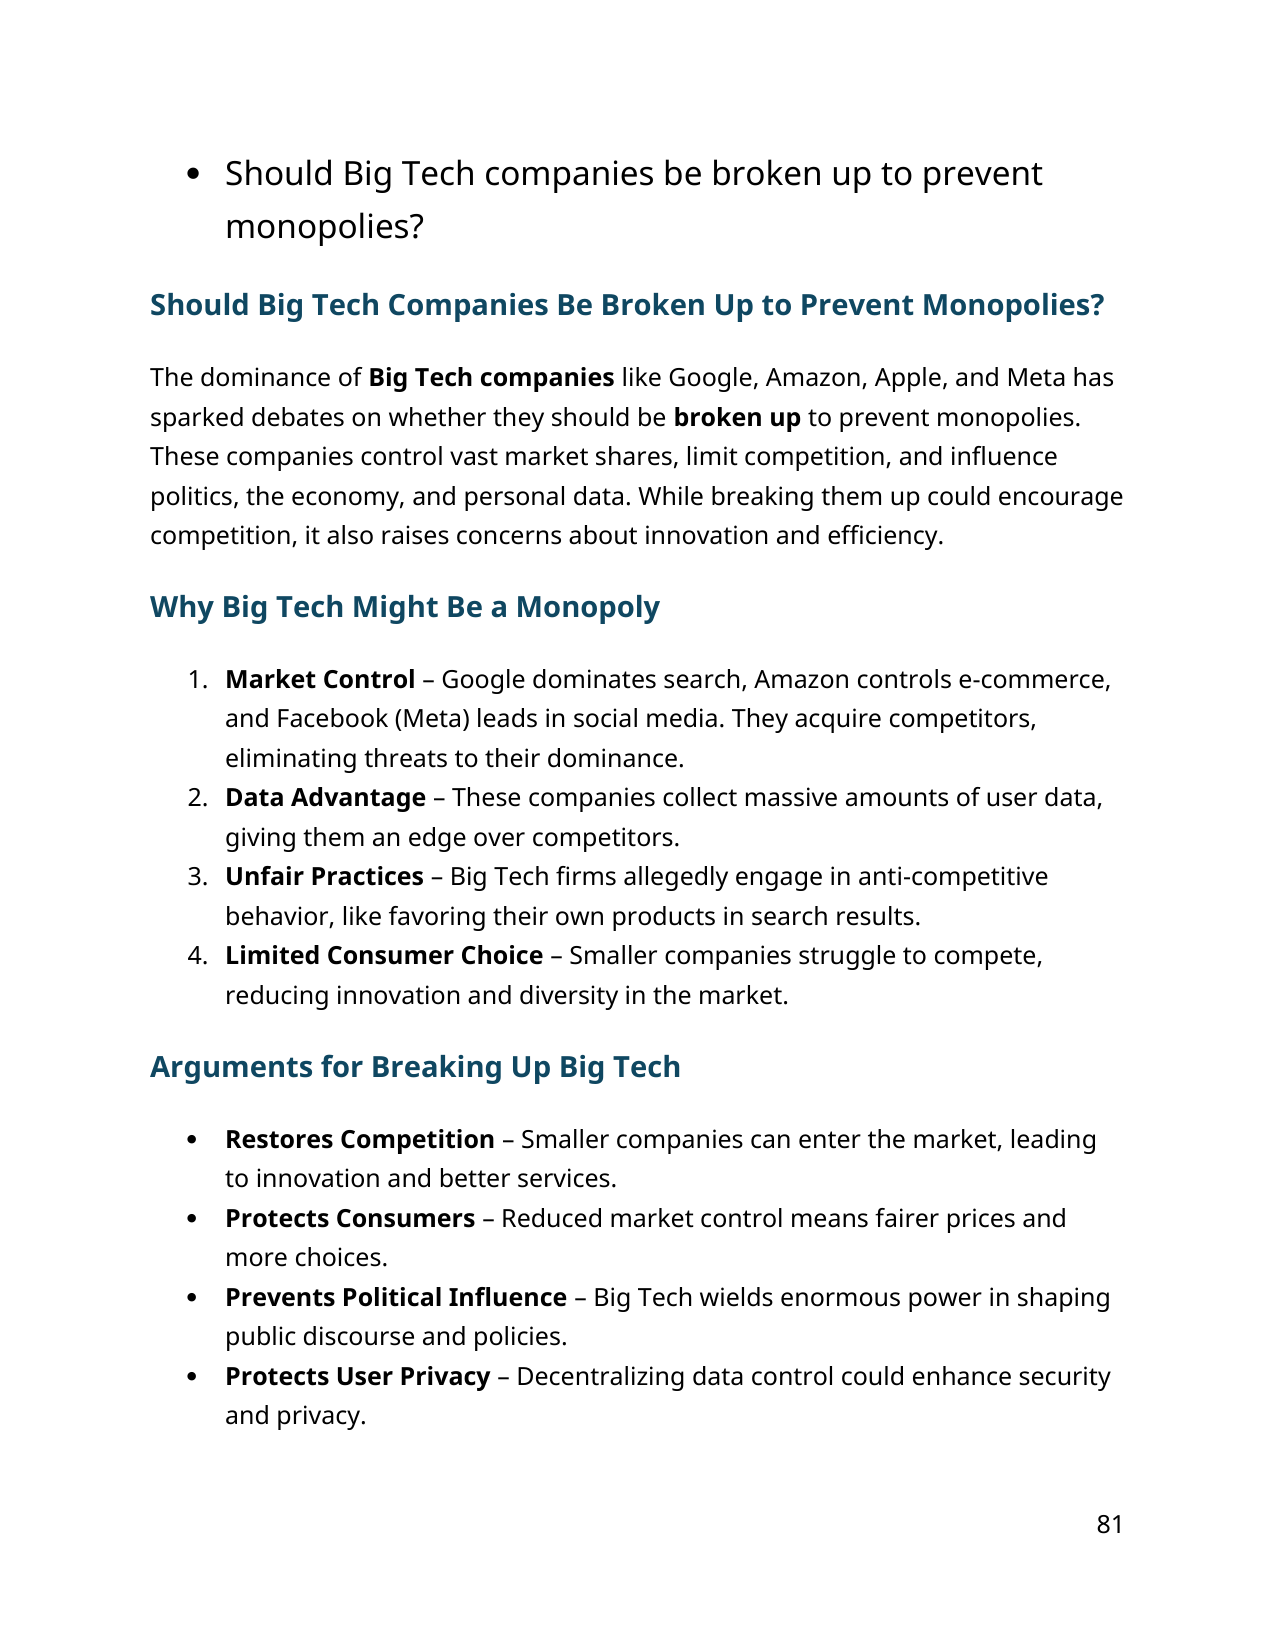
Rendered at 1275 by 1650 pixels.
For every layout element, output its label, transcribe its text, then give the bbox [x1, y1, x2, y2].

subtitle Should Big Tech Companies Be Broken Up to Prevent Monopolies? [150, 284, 1125, 324]
list Protects User Privacy – Decentralizing data control could enhance security and privacy. [187, 1358, 1125, 1432]
list Market Control – Google dominates search, Amazon controls e-commerce, and Facebook (Meta) leads in social media. They acquire competitors, eliminating threats to their dominance. [187, 662, 1125, 774]
list Data Advantage – These companies collect massive amounts of user data, giving them an edge over competitors. [187, 780, 1125, 853]
subtitle Arguments for Breaking Up Big Tech [150, 1046, 1125, 1086]
list Unfair Practices – Big Tech firms allegedly engage in anti-competitive behavior, like favoring their own products in search results. [187, 859, 1125, 932]
list Should Big Tech companies be broken up to prevent monopolies? [187, 150, 1125, 248]
subtitle Why Big Tech Might Be a Monopoly [150, 586, 1125, 626]
list Limited Consumer Choice – Smaller companies struggle to compete, reducing innovation and diversity in the market. [187, 938, 1125, 1011]
list Restores Competition – Smaller companies can enter the market, leading to innovation and better services. [187, 1121, 1125, 1195]
list Protects Consumers – Reduced market control means fairer prices and more choices. [187, 1200, 1125, 1274]
text The dominance of Big Tech companies like Google, Amazon, Apple, and Meta has sparked debates on whether they should be broken up to prevent monopolies. These companies control vast market shares, limit competition, and influence politics, the economy, and personal data. While breaking them up could encourage competition, it also raises concerns about innovation and efficiency. [150, 360, 1125, 552]
list Prevents Political Influence – Big Tech wields enormous power in shaping public discourse and policies. [187, 1279, 1125, 1353]
